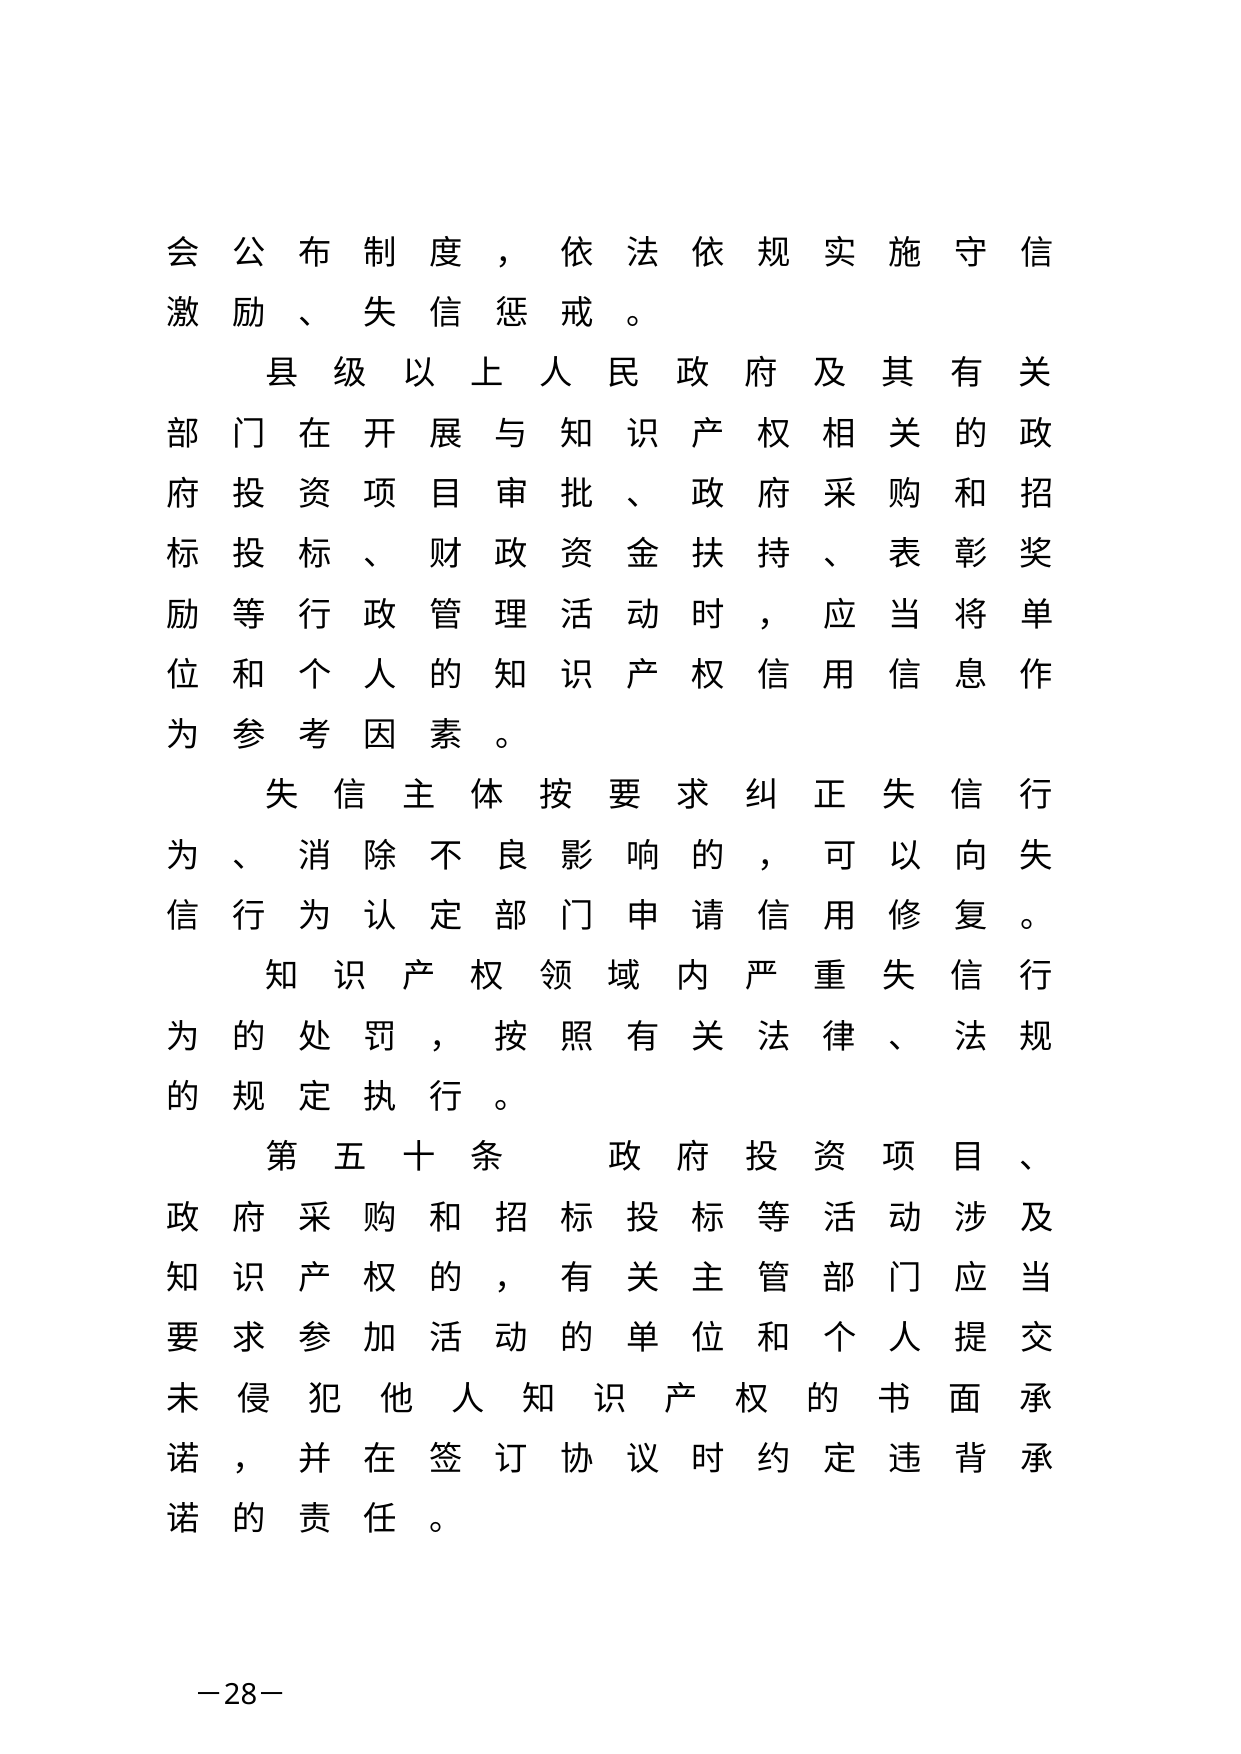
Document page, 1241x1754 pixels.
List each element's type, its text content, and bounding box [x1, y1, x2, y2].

text 知识产权领域内严重失信行为的处罚，按照有关法律、法规的规定执行。 [167, 943, 1085, 1124]
text 第五十条 政府投资项目、政府采购和招标投标等活动涉及知识产权的，有关主管部门应当要求参加活动的单位和个人提交未侵犯他人知识产权的书面承诺，并在签订协议时约定违背承诺的责任。 [167, 1124, 1085, 1546]
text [167, 219, 1085, 340]
text 失信主体按要求纠正失信行为、消除不良影响的，可以向失信行为认定部门申请信用修复。 [167, 762, 1085, 943]
text 县级以上人民政府及其有关部门在开展与知识产权相关的政府投资项目审批、政府采购和招标投标、财政资金扶持、表彰奖励等行政管理活动时，应当将单位和个人的知识产权信用信息作为参考因素。 [167, 340, 1085, 762]
